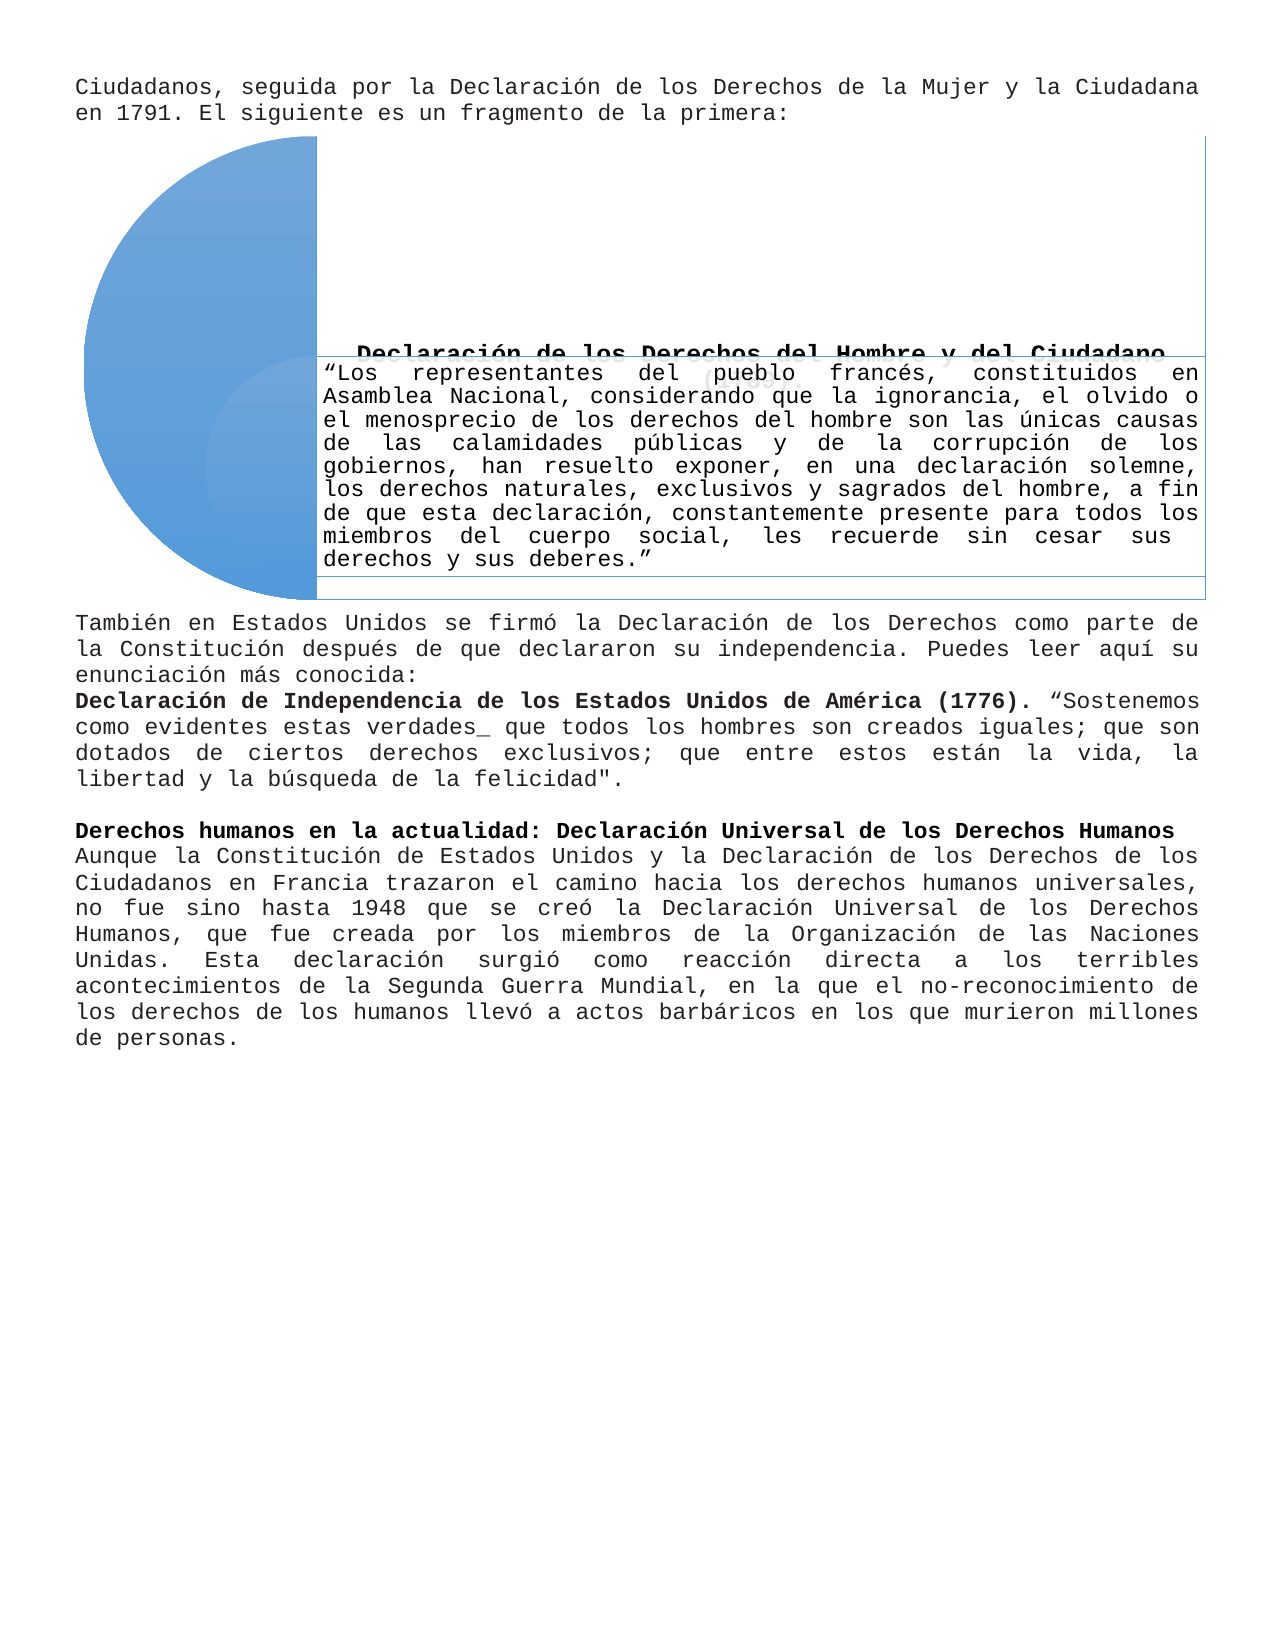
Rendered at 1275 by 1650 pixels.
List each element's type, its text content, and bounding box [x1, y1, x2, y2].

text También en Estados Unidos se firmó la Declaración de los Derechos como parte de la Constitución después de que declararon su independencia. Puedes leer aquí su enunciación más conocida: [75, 611, 1200, 689]
text Aunque la Constitución de Estados Unidos y la Declaración de los Derechos de los Ciudadanos en Francia trazaron el camino hacia los derechos humanos universales, no fue sino hasta 1948 que se creó la Declaración Universal de los Derechos Humanos, que fue creada por los miembros de la Organización de las Naciones Unidas. Esta declaración surgió como reacción directa a los terribles acontecimientos de la Segunda Guerra Mundial, en la que el no-reconocimiento de los derechos de los humanos llevó a actos barbáricos en los que murieron millones de personas. [75, 845, 1200, 1052]
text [75, 75, 1200, 127]
text Derechos humanos en la actualidad: Declaración Universal de los Derechos Humanos [75, 819, 1200, 845]
text Declaración de Independencia de los Estados Unidos de América (1776). “Sostenemos como evidentes estas verdades_ que todos los hombres son creados iguales; que son dotados de ciertos derechos exclusivos; que entre estos están la vida, la libertad y la búsqueda de la felicidad". [75, 689, 1200, 793]
